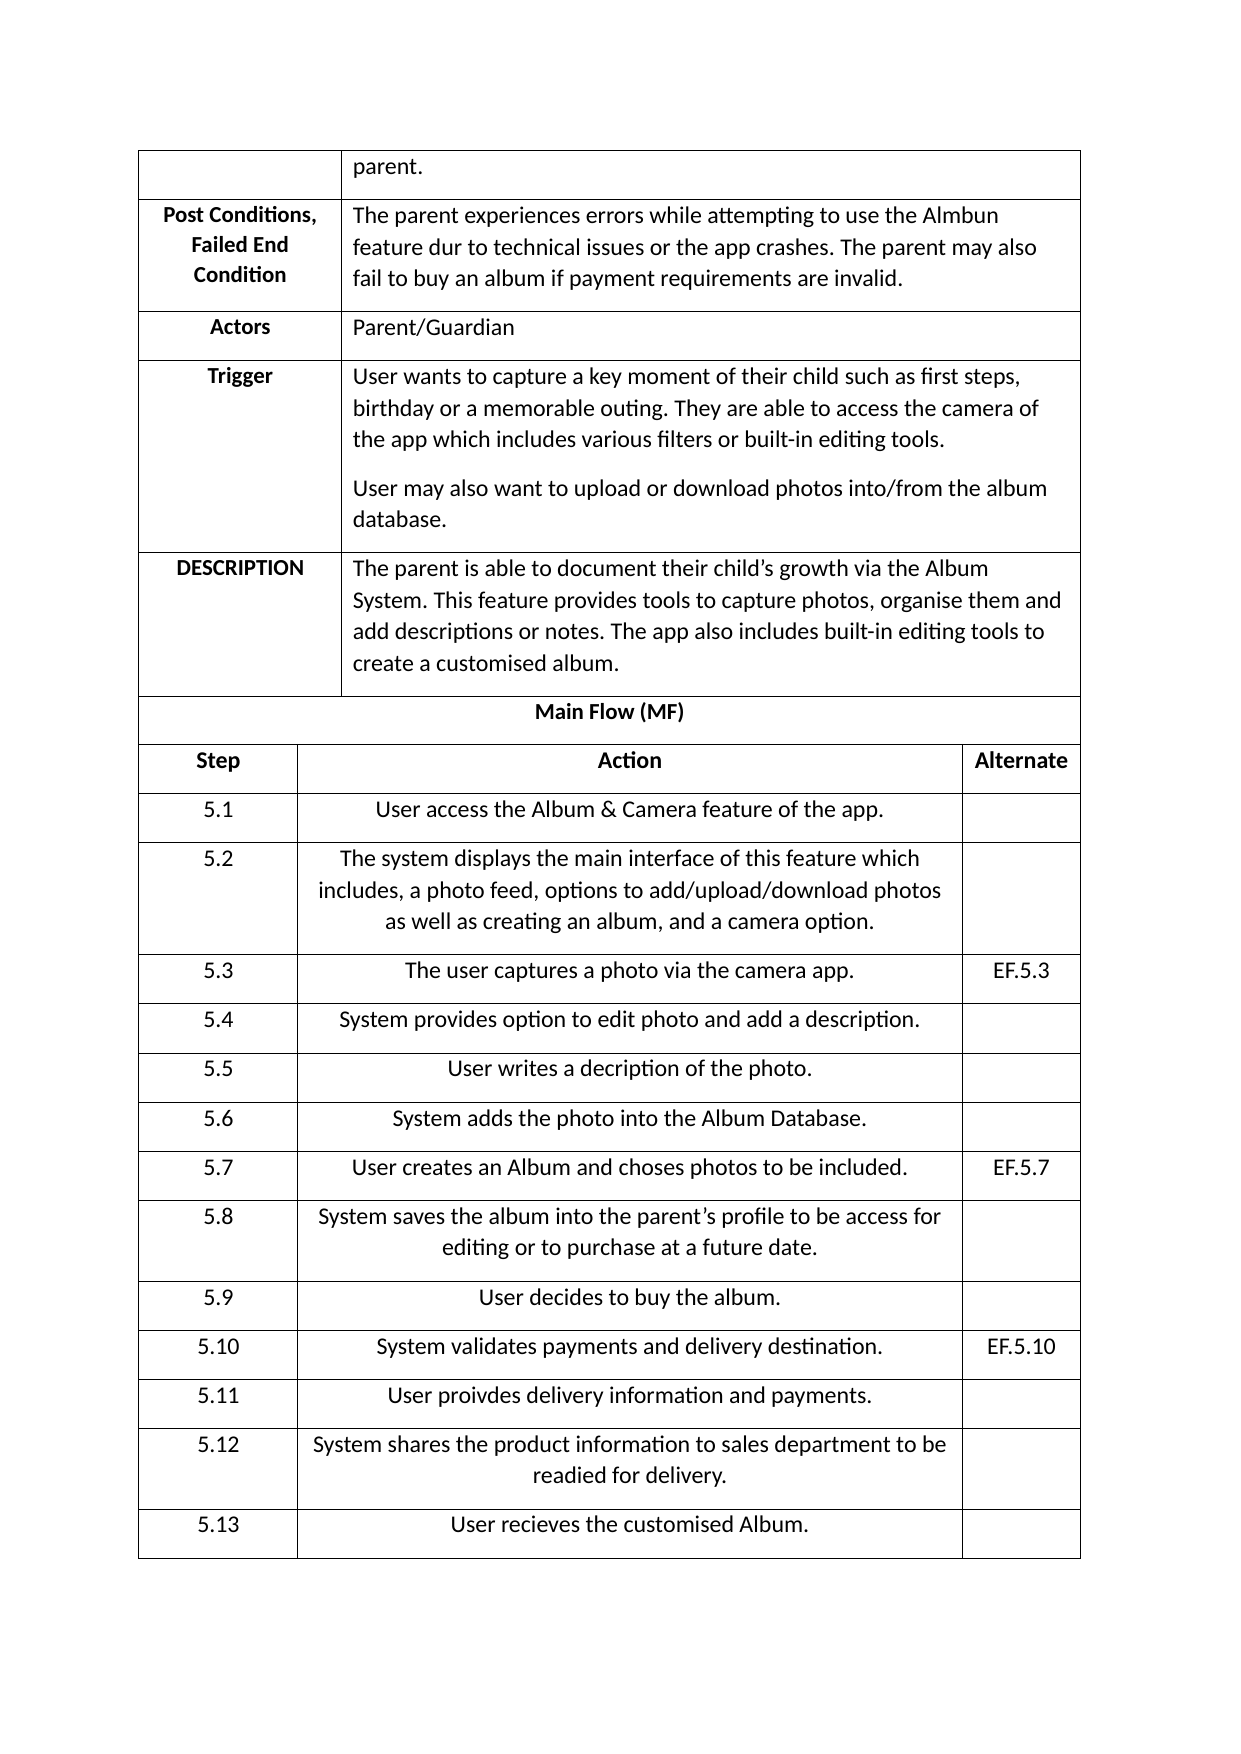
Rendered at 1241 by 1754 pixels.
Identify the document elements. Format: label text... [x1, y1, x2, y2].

table_cell 5.7 [139, 1152, 297, 1200]
table_cell Step [139, 745, 297, 793]
table_cell [963, 1429, 1080, 1508]
table_cell [963, 1510, 1080, 1558]
table_cell The parent is able to document their child’s growth via the Album System. This feature provides tools to capture photos, organise them and add descriptions or notes. The app also includes built-in editing tools to create a customised album. [342, 553, 1080, 696]
table_cell Main Flow (MF) [139, 697, 1080, 744]
table_cell System provides option to edit photo and add a description. [298, 1004, 962, 1052]
table_cell User writes a decription of the photo. [298, 1054, 962, 1102]
table_cell Post Conditions, Failed End Condition [139, 200, 341, 311]
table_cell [139, 151, 341, 199]
table_cell System adds the photo into the Album Database. [298, 1103, 962, 1151]
table_cell The user captures a photo via the camera app. [298, 955, 962, 1003]
table_cell 5.2 [139, 843, 297, 954]
table_cell Actors [139, 312, 341, 360]
table_cell 5.8 [139, 1201, 297, 1281]
table_cell 5.5 [139, 1054, 297, 1102]
table_cell User creates an Album and choses photos to be included. [298, 1152, 962, 1200]
table_cell System shares the product information to sales department to be readied for delivery. [298, 1429, 962, 1508]
table_cell [963, 1282, 1080, 1330]
table_cell The system displays the main interface of this feature which includes, a photo feed, options to add/upload/download photos as well as creating an album, and a camera option. [298, 843, 962, 954]
table_cell [963, 1004, 1080, 1052]
table_cell [963, 1201, 1080, 1281]
table_cell User access the Album & Camera feature of the app. [298, 794, 962, 842]
table_cell 5.9 [139, 1282, 297, 1330]
table_cell EF.5.3 [963, 955, 1080, 1003]
table_cell User proivdes delivery information and payments. [298, 1380, 962, 1428]
table_cell User decides to buy the album. [298, 1282, 962, 1330]
table_cell Action [298, 745, 962, 793]
table_cell System validates payments and delivery destination. [298, 1331, 962, 1379]
table_cell The parent experiences errors while attempting to use the Almbun feature dur to technical issues or the app crashes. The parent may also fail to buy an album if payment requirements are invalid. [342, 200, 1080, 311]
table_cell 5.12 [139, 1429, 297, 1508]
table_cell 5.10 [139, 1331, 297, 1379]
table_cell 5.13 [139, 1510, 297, 1558]
table_cell DESCRIPTION [139, 553, 341, 696]
table_cell [963, 843, 1080, 954]
table_cell User wants to capture a key moment of their child such as first steps, birthday or a memorable outing. They are able to access the camera of the app which includes various filters or built-in editing tools. User may also want to upload or download photos into/from the album database. [342, 361, 1080, 552]
table_cell [963, 794, 1080, 842]
table_cell [963, 1054, 1080, 1102]
table_cell User recieves the customised Album. [298, 1510, 962, 1558]
table_cell Trigger [139, 361, 341, 552]
table_cell 5.11 [139, 1380, 297, 1428]
table_cell EF.5.10 [963, 1331, 1080, 1379]
table_cell [963, 1103, 1080, 1151]
table_cell 5.6 [139, 1103, 297, 1151]
table_cell 5.4 [139, 1004, 297, 1052]
table_cell EF.5.7 [963, 1152, 1080, 1200]
table_cell [963, 1380, 1080, 1428]
table_cell 5.3 [139, 955, 297, 1003]
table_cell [342, 151, 1080, 199]
table_cell Alternate [963, 745, 1080, 793]
table_cell System saves the album into the parent’s profile to be access for editing or to purchase at a future date. [298, 1201, 962, 1281]
table_cell Parent/Guardian [342, 312, 1080, 360]
table_cell 5.1 [139, 794, 297, 842]
